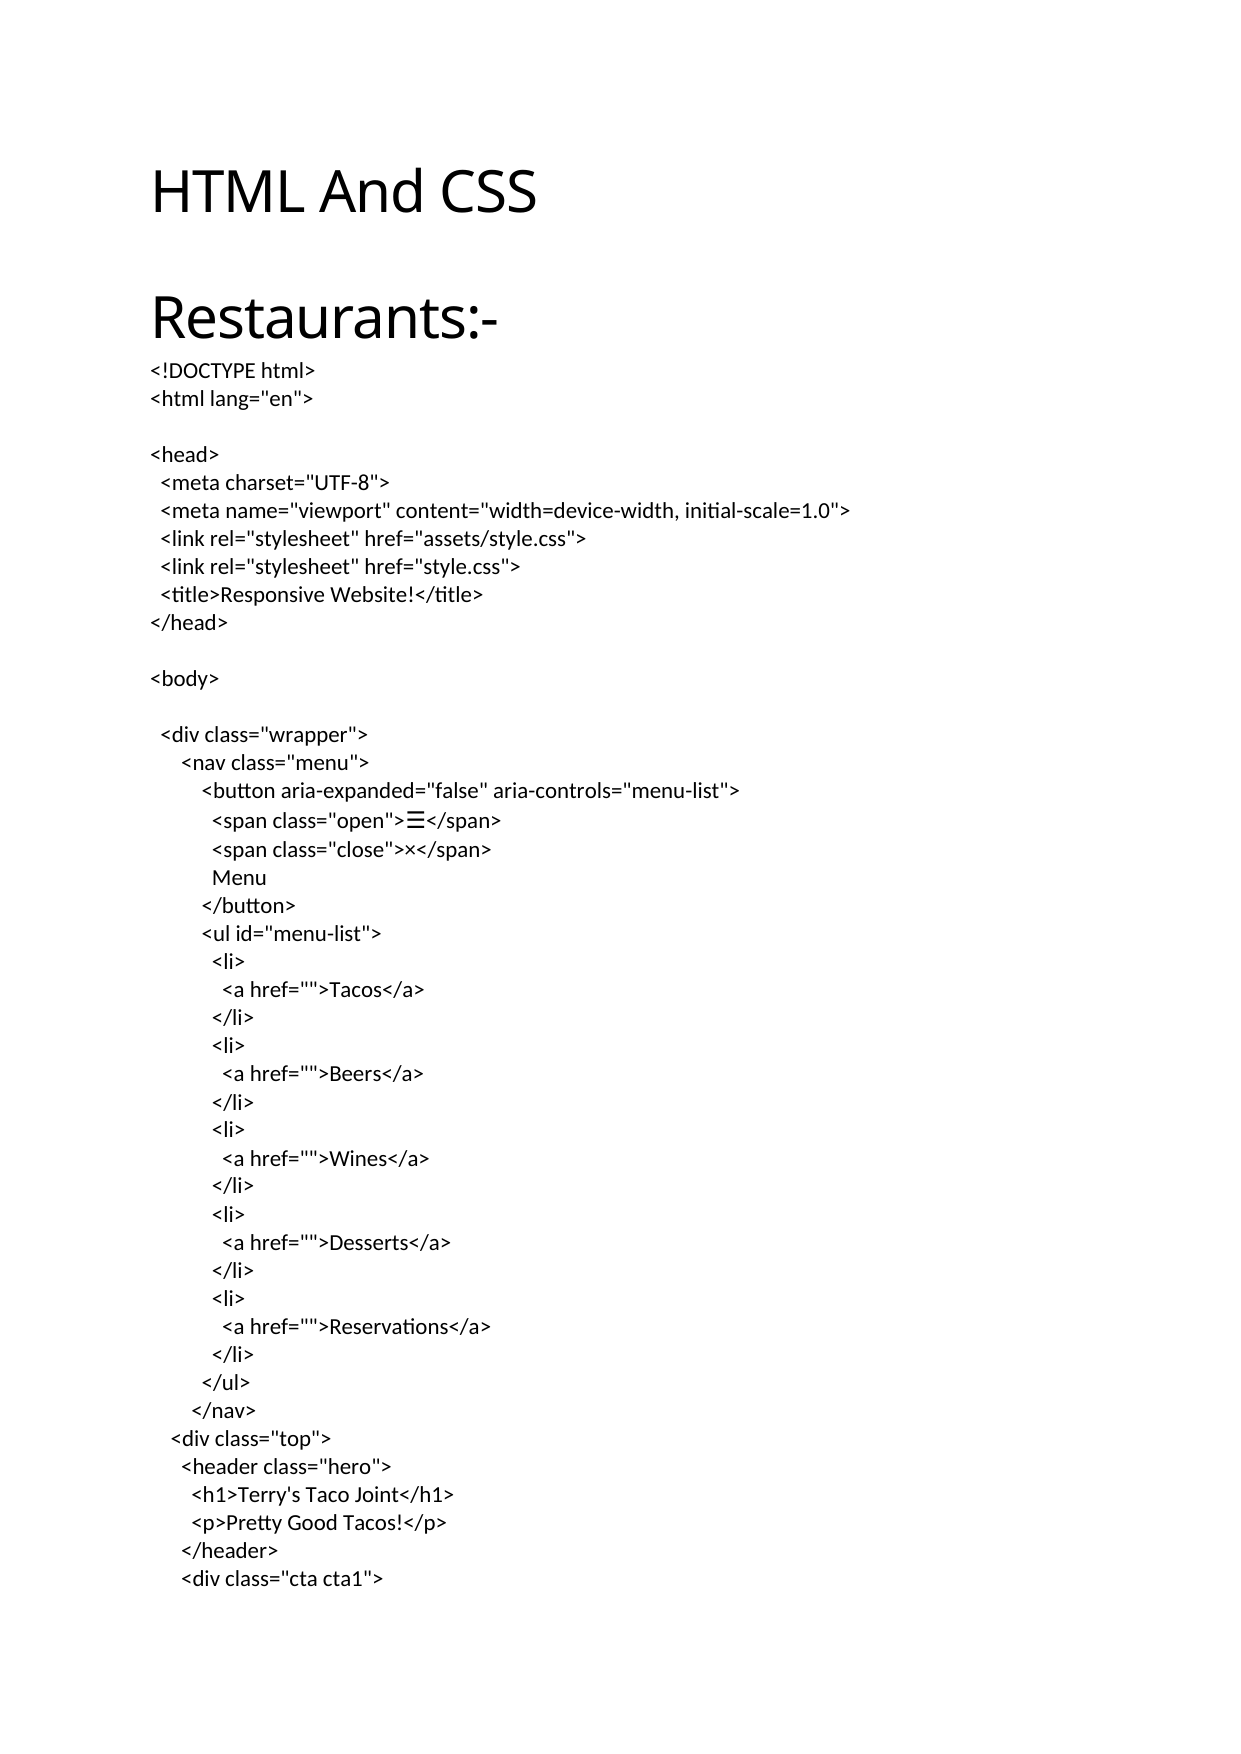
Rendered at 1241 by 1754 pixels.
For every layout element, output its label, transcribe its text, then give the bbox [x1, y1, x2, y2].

text <nav class="menu"> [150, 748, 1090, 776]
text <meta charset="UTF-8"> [150, 468, 1090, 496]
text </li> [150, 1088, 1090, 1116]
text <a href="">Tacos</a> [150, 976, 1090, 1003]
text <span class="close">×</span> [150, 835, 1090, 863]
text <title>Responsive Website!</title> [150, 580, 1090, 608]
text <div class="cta cta1"> [150, 1564, 1090, 1592]
text <header class="hero"> [150, 1452, 1090, 1480]
text </li> [150, 1172, 1090, 1200]
text <a href="">Desserts</a> [150, 1228, 1090, 1256]
text </head> [150, 608, 1090, 636]
title Restaurants:- [150, 276, 1090, 356]
text </li> [150, 1340, 1090, 1368]
text <li> [150, 1032, 1090, 1059]
text <li> [150, 1116, 1090, 1144]
text </button> [150, 891, 1090, 919]
text <a href="">Reservations</a> [150, 1312, 1090, 1340]
text </ul> [150, 1368, 1090, 1396]
text <h1>Terry's Taco Joint</h1> [150, 1480, 1090, 1508]
text </nav> [150, 1396, 1090, 1424]
text <a href="">Wines</a> [150, 1144, 1090, 1172]
text <li> [150, 1200, 1090, 1228]
text </li> [150, 1256, 1090, 1284]
text <div class="top"> [150, 1424, 1090, 1452]
text <link rel="stylesheet" href="style.css"> [150, 552, 1090, 580]
text <html lang="en"> [150, 384, 1090, 412]
text <li> [150, 947, 1090, 976]
text <body> [150, 664, 1090, 692]
text </li> [150, 1003, 1090, 1032]
text <ul id="menu-list"> [150, 919, 1090, 947]
text <span class="open">☰</span> [150, 804, 1090, 835]
text <div class="wrapper"> [150, 720, 1090, 748]
text <button aria-expanded="false" aria-controls="menu-list"> [150, 776, 1090, 804]
title HTML And CSS [150, 150, 1090, 229]
text <link rel="stylesheet" href="assets/style.css"> [150, 524, 1090, 552]
text <head> [150, 440, 1090, 468]
text Menu [150, 863, 1090, 891]
text <!DOCTYPE html> [150, 356, 1090, 384]
text </header> [150, 1536, 1090, 1564]
text <p>Pretty Good Tacos!</p> [150, 1508, 1090, 1536]
text <a href="">Beers</a> [150, 1059, 1090, 1088]
text <meta name="viewport" content="width=device-width, initial-scale=1.0"> [150, 496, 1090, 524]
text <li> [150, 1284, 1090, 1312]
